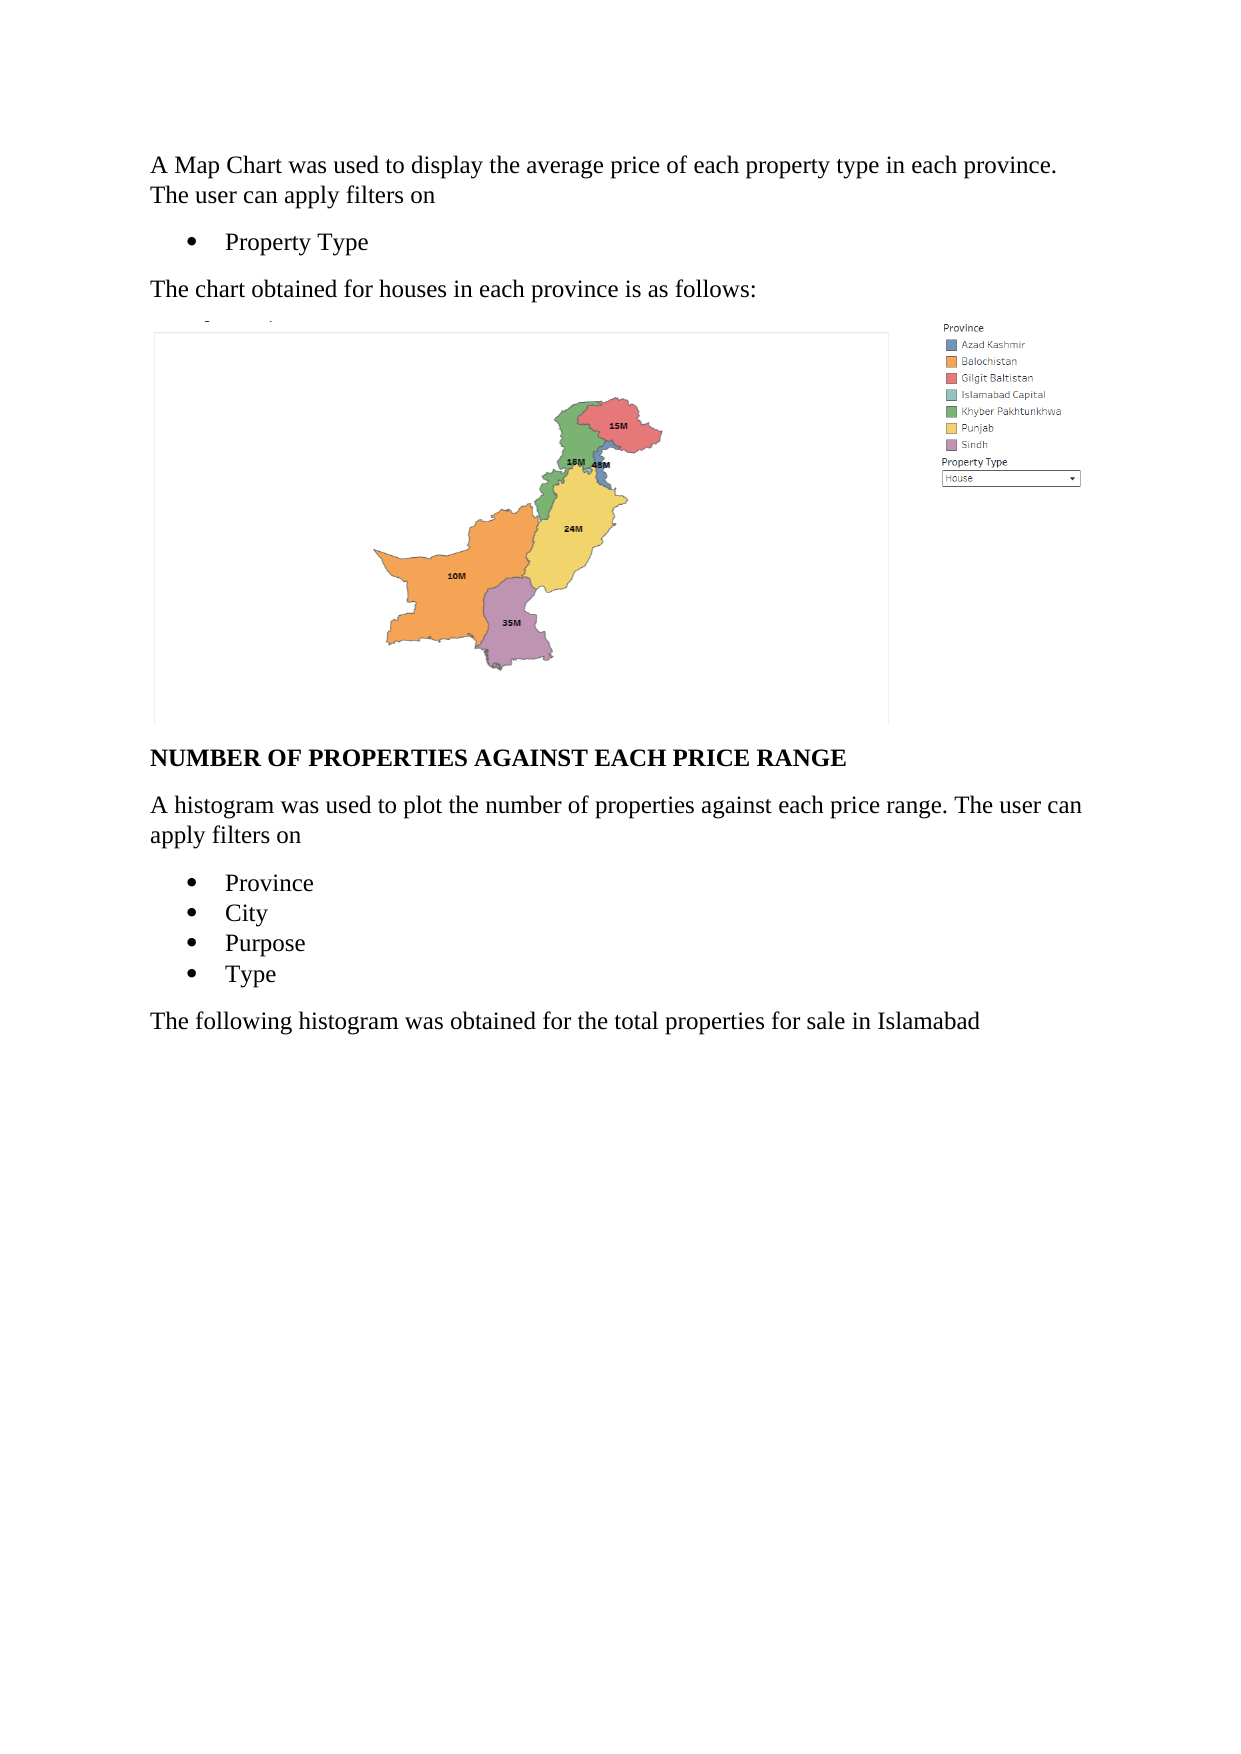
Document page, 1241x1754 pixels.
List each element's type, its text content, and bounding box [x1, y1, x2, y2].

list City [187, 898, 1090, 927]
text NUMBER OF PROPERTIES AGAINST EACH PRICE RANGE [150, 743, 1090, 772]
picture [150, 321, 1091, 725]
text The chart obtained for houses in each province is as follows: [150, 274, 1090, 303]
list Province [187, 868, 1090, 896]
text A Map Chart was used to display the average price of each property type in each province. The user can apply filters on [150, 150, 1090, 209]
list Type [187, 959, 1090, 988]
list Purpose [187, 928, 1090, 957]
list Property Type [187, 227, 1090, 256]
text A histogram was used to plot the number of properties against each price range. The user can apply filters on [150, 790, 1090, 849]
text The following histogram was obtained for the total properties for sale in Islamabad [150, 1006, 1090, 1035]
